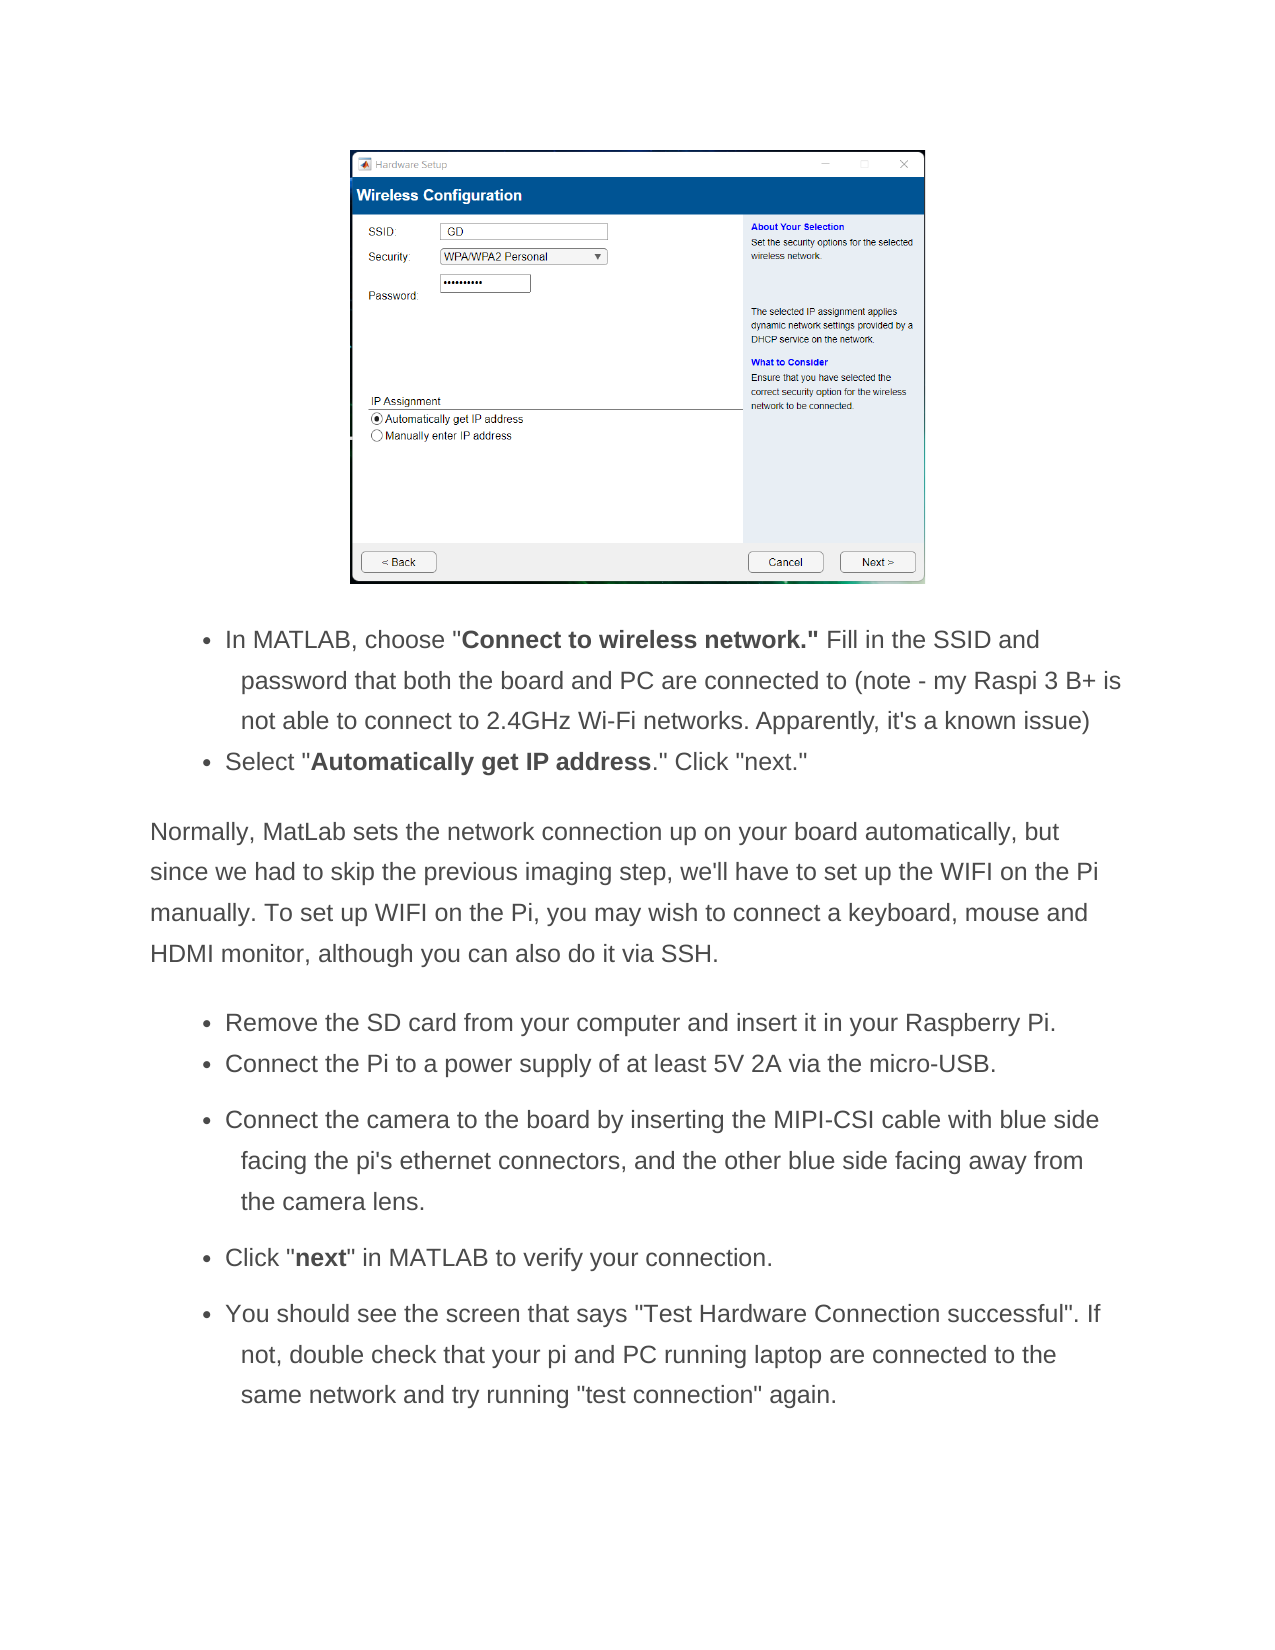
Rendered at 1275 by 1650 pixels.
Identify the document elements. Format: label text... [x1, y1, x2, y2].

list In MATLAB, choose "Connect to wireless network." Fill in the SSID and password that both the board and PC are connected to (note - my Raspi 3 B+ is not able to connect to 2.4GHz Wi-Fi networks. Apparently, it's a known issue) [203, 613, 1125, 735]
picture [350, 150, 926, 584]
list You should see the screen that says "Test Hardware Connection successful". If not, double check that your pi and PC running laptop are connected to the same network and try running "test connection" again. [203, 1287, 1125, 1409]
list Select "Automatically get IP address." Click "next." [203, 735, 1125, 776]
text Normally, MatLab sets the network connection up on your board automatically, but since we had to skip the previous imaging step, we'll have to set up the WIFI on the Pi manually. To set up WIFI on the Pi, you may wish to connect a keyboard, mouse and HDMI monitor, although you can also do it via SSH. [150, 805, 1125, 967]
list Connect the Pi to a power supply of at least 5V 2A via the micro-USB. [203, 1037, 1125, 1078]
list Remove the SD card from your computer and insert it in your Raspberry Pi. [203, 996, 1125, 1037]
list Connect the camera to the board by inserting the MIPI-CSI cable with blue side facing the pi's ethernet connectors, and the other blue side facing away from the camera lens. [203, 1093, 1125, 1215]
list Click "next" in MATLAB to verify your connection. [203, 1231, 1125, 1271]
